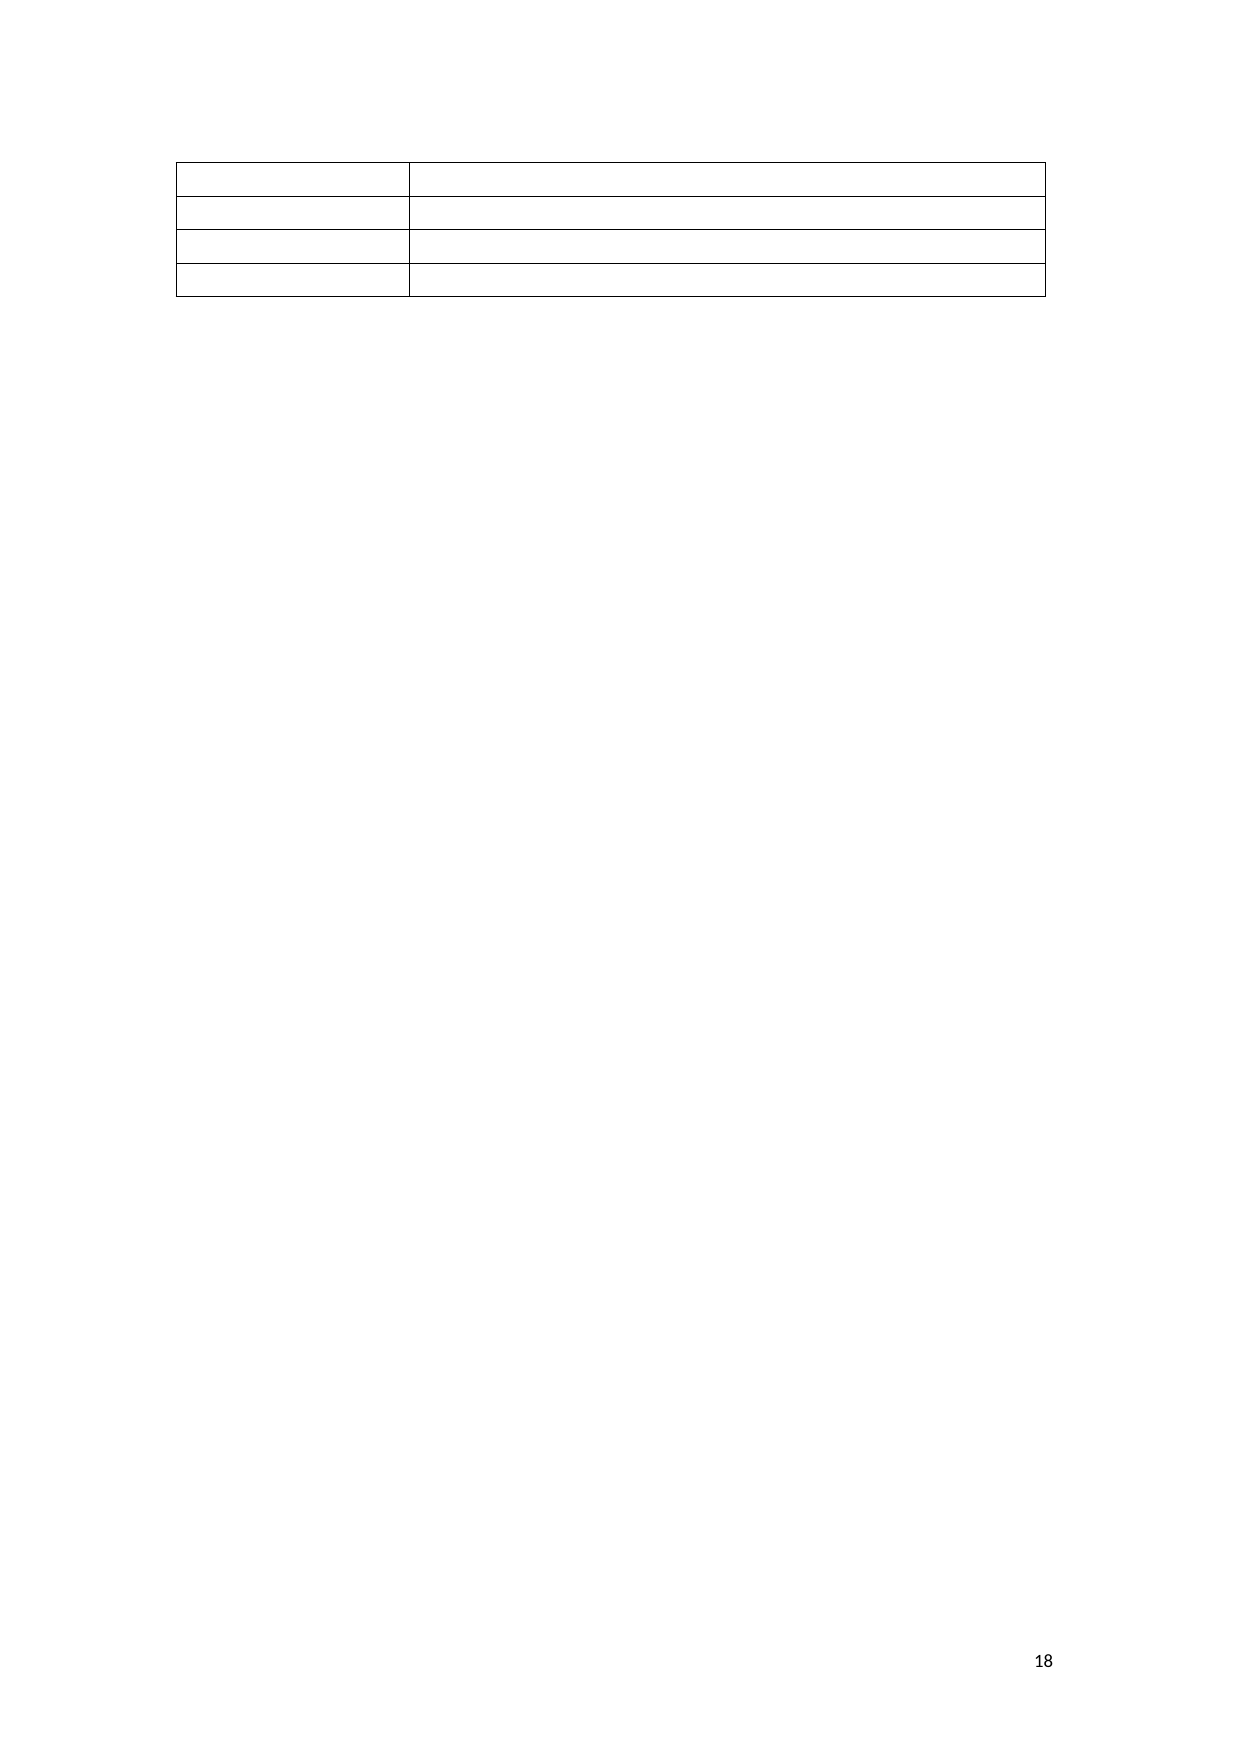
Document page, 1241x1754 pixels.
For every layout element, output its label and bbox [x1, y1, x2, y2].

table_cell [177, 264, 409, 296]
table_cell [410, 197, 1045, 229]
table_cell [177, 197, 409, 229]
table_cell [177, 230, 409, 263]
table_cell [410, 264, 1045, 296]
table_cell [410, 230, 1045, 263]
table_cell [177, 163, 409, 196]
table_cell [410, 163, 1045, 196]
